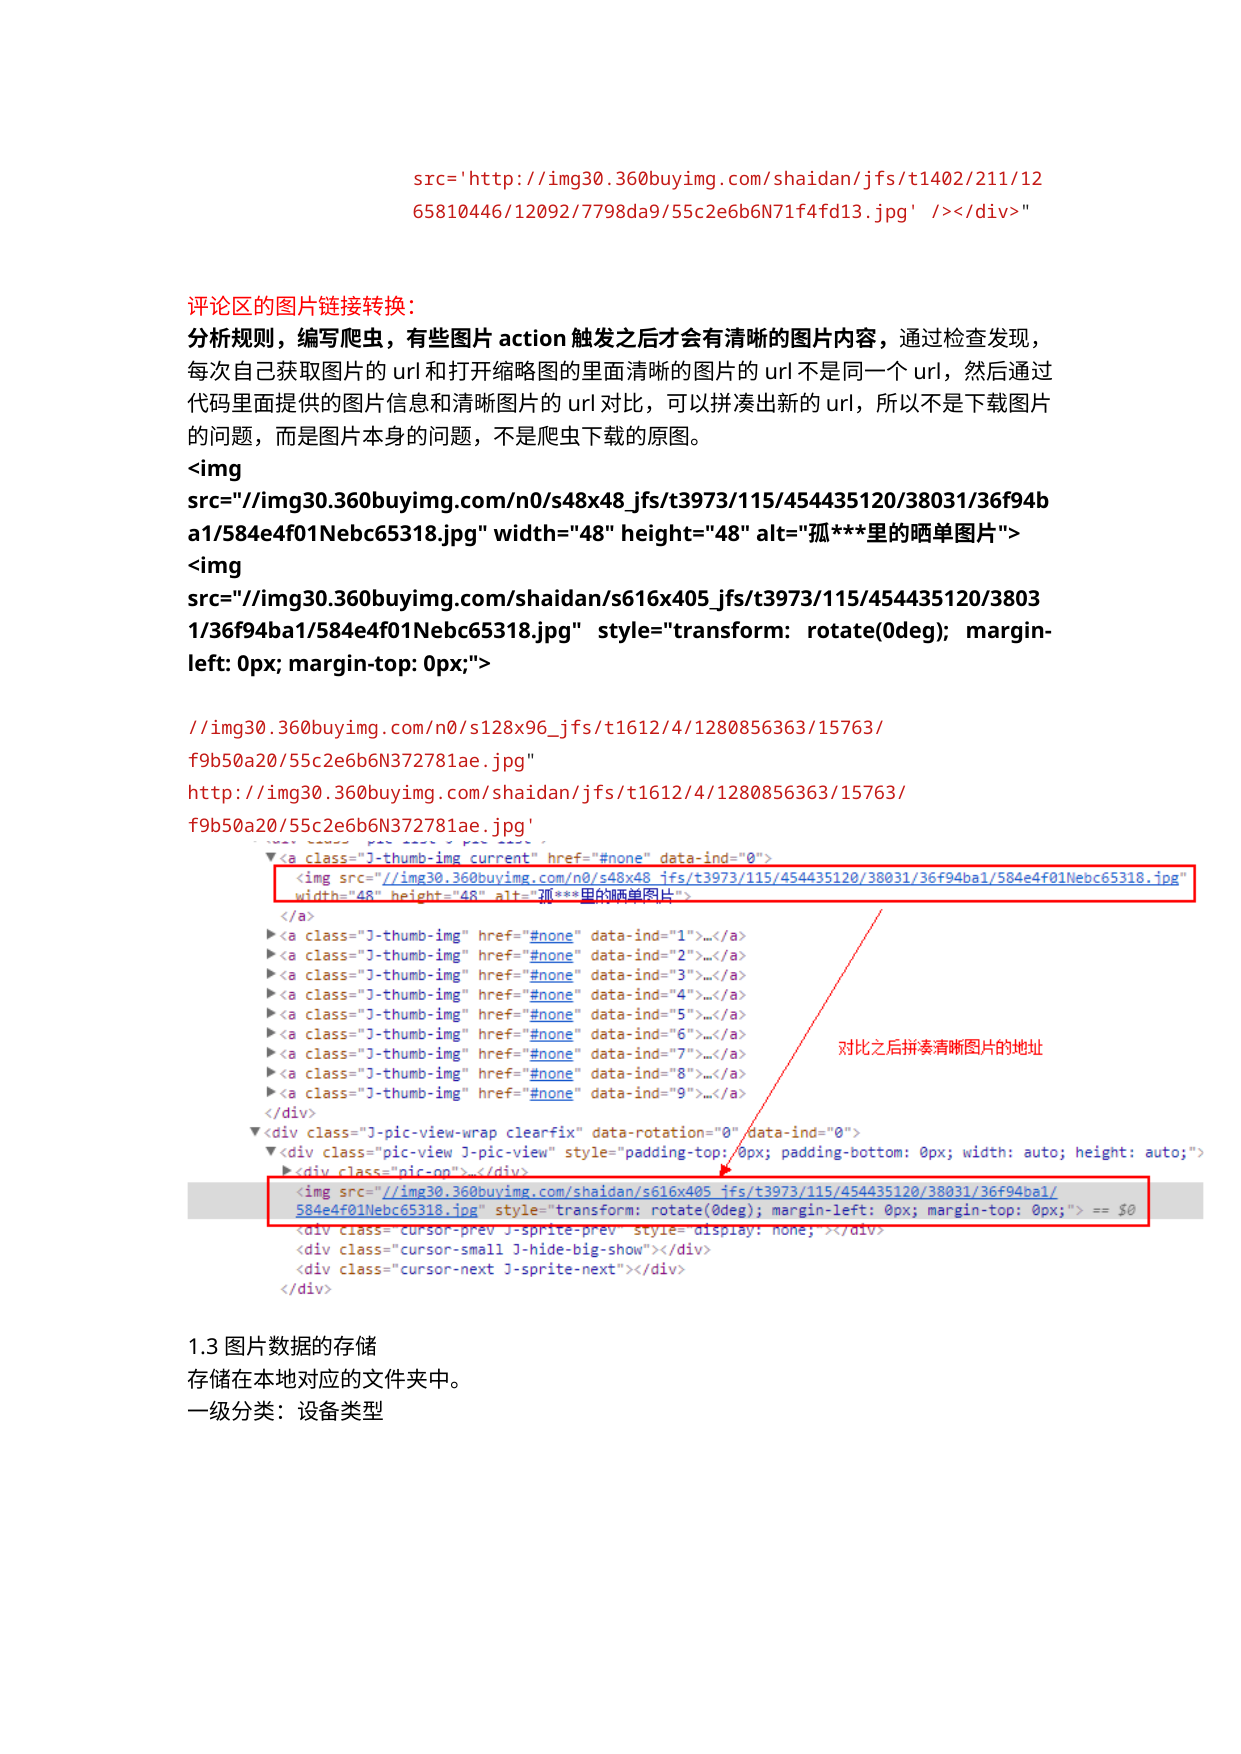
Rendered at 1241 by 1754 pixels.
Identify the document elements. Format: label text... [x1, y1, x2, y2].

text 存储在本地对应的文件夹中。 [187, 1361, 1053, 1394]
text 分析规则，编写爬虫，有些图片action触发之后才会有清晰的图片内容，通过检查发现，每次自己获取图片的url和打开缩略图的里面清晰的图片的url不是同一个url，然后通过代码里面提供的图片信息和清晰图片的url对比，可以拼凑出新的url，所以不是下载图片的问题，而是图片本身的问题，不是爬虫下载的原图。 [187, 321, 1053, 451]
text 一级分类：设备类型 [187, 1394, 1053, 1426]
picture [187, 841, 1204, 1298]
text <img src="//img30.360buyimg.com/shaidan/s616x405_jfs/t3973/115/454435120/38031/36f94ba1/584e4f01Nebc65318.jpg" style="transform: rotate(0deg); margin-left: 0px; margin-top: 0px;"> [187, 549, 1053, 679]
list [375, 162, 1053, 227]
text 1.3 图片数据的存储 [187, 1329, 1053, 1361]
text <img src="//img30.360buyimg.com/n0/s48x48_jfs/t3973/115/454435120/38031/36f94ba1/584e4f01Nebc65318.jpg" width="48" height="48" alt="孤***里的晒单图片"> [187, 451, 1053, 549]
text http://img30.360buyimg.com/shaidan/jfs/t1612/4/1280856363/15763/f9b50a20/55c2e6b6N372781ae.jpg' [187, 776, 1053, 841]
text //img30.360buyimg.com/n0/s128x96_jfs/t1612/4/1280856363/15763/f9b50a20/55c2e6b6N372781ae.jpg" [187, 711, 1053, 776]
text 评论区的图片链接转换： [187, 289, 1053, 321]
